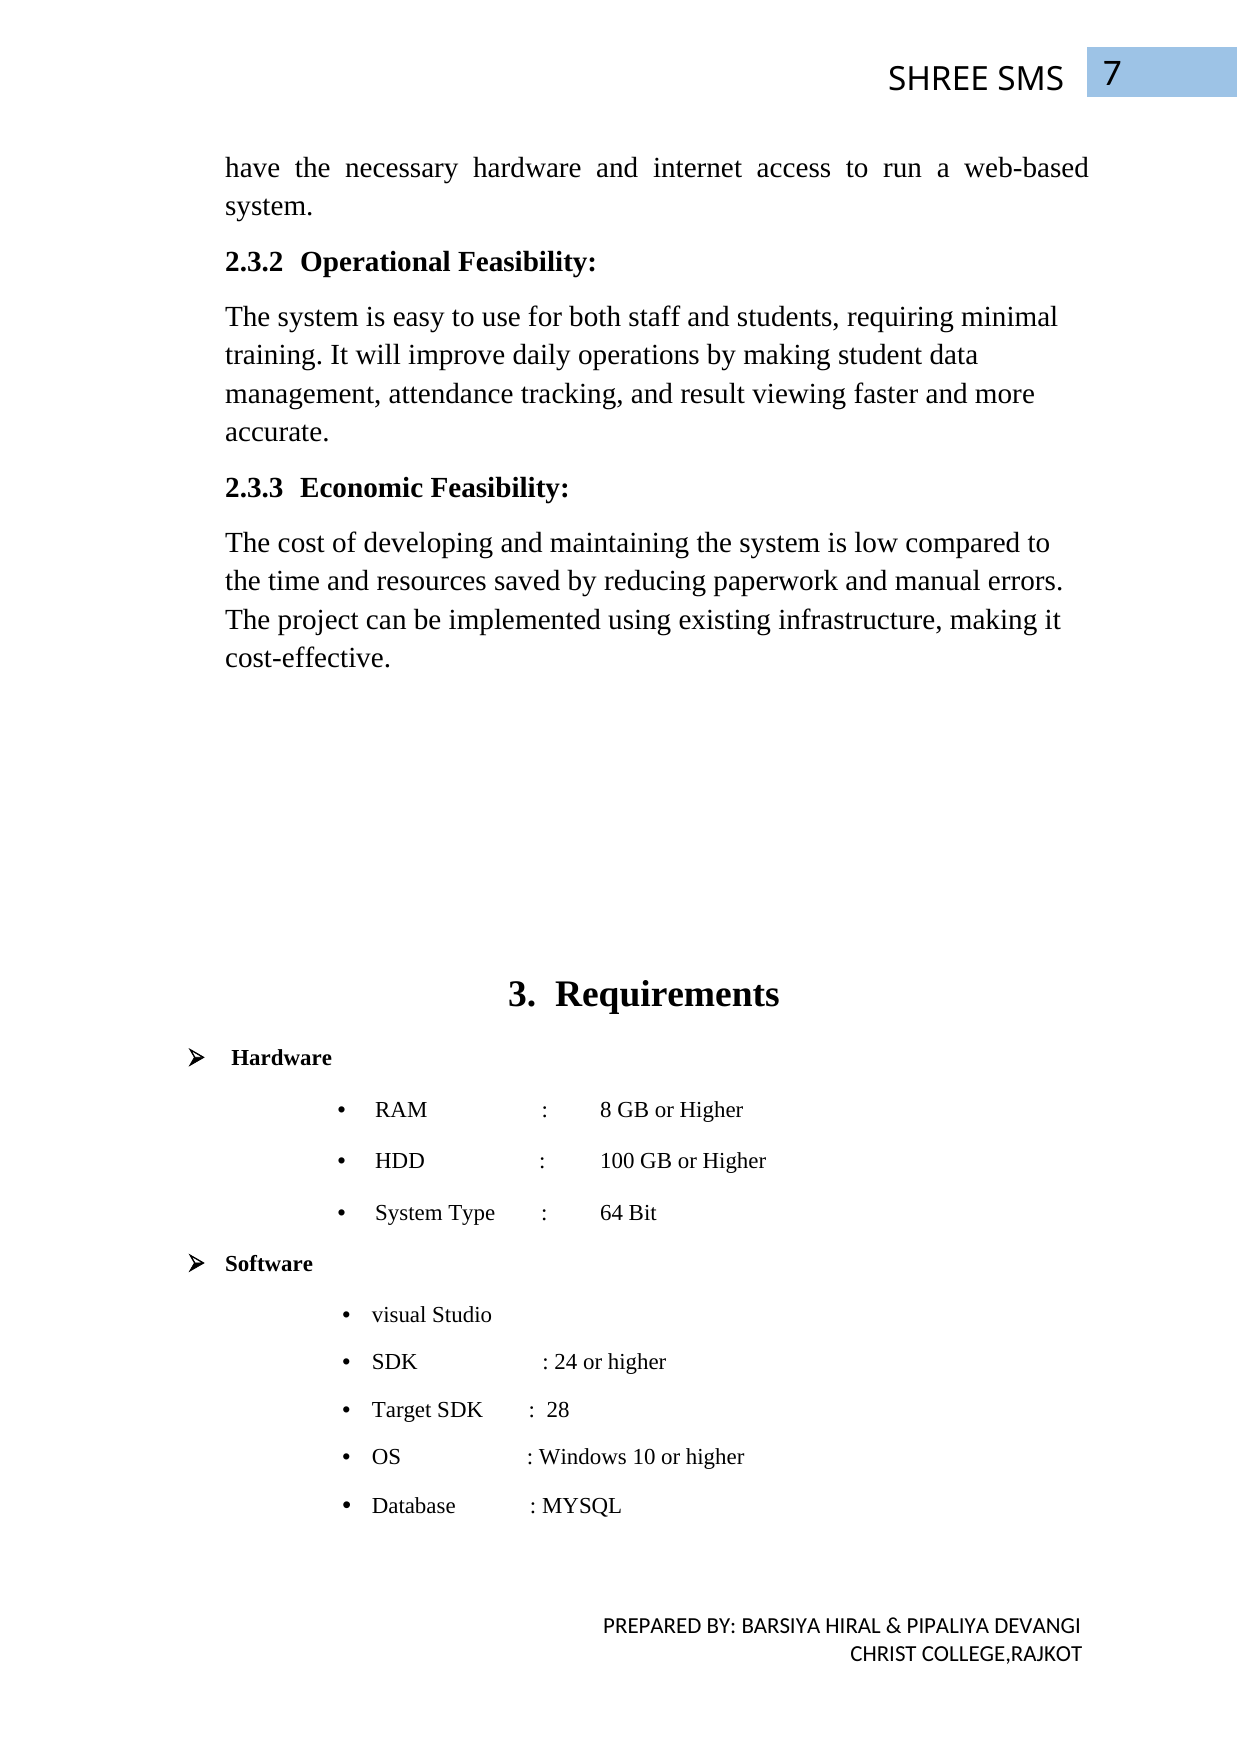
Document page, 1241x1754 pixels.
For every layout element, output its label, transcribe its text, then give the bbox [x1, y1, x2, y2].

text The system is easy to use for both staff and students, requiring minimal training. It will improve daily operations by making student data management, attendance tracking, and result viewing faster and more accurate. [225, 299, 1090, 448]
list Software [187, 1250, 1090, 1276]
list visual Studio [342, 1301, 1090, 1327]
list System Type : 64 Bit [337, 1199, 1090, 1225]
list HDD : 100 GB or Higher [337, 1147, 1090, 1174]
list SDK : 24 or higher [342, 1348, 1090, 1375]
text The cost of developing and maintaining the system is low compared to the time and resources saved by reducing paperwork and manual errors. The project can be implemented using existing infrastructure, making it cost-effective. [225, 525, 1090, 674]
list Hardware [187, 1042, 1090, 1071]
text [225, 150, 1090, 222]
list Economic Feasibility: [225, 470, 1090, 503]
list Database : MYSQL [342, 1490, 1090, 1519]
list Target SDK : 28 [342, 1396, 1090, 1422]
list OS : Windows 10 or higher [342, 1443, 1090, 1469]
list Requirements [197, 972, 1090, 1015]
list Operational Feasibility: [225, 244, 1090, 277]
list RAM : 8 GB or Higher [337, 1096, 1090, 1123]
